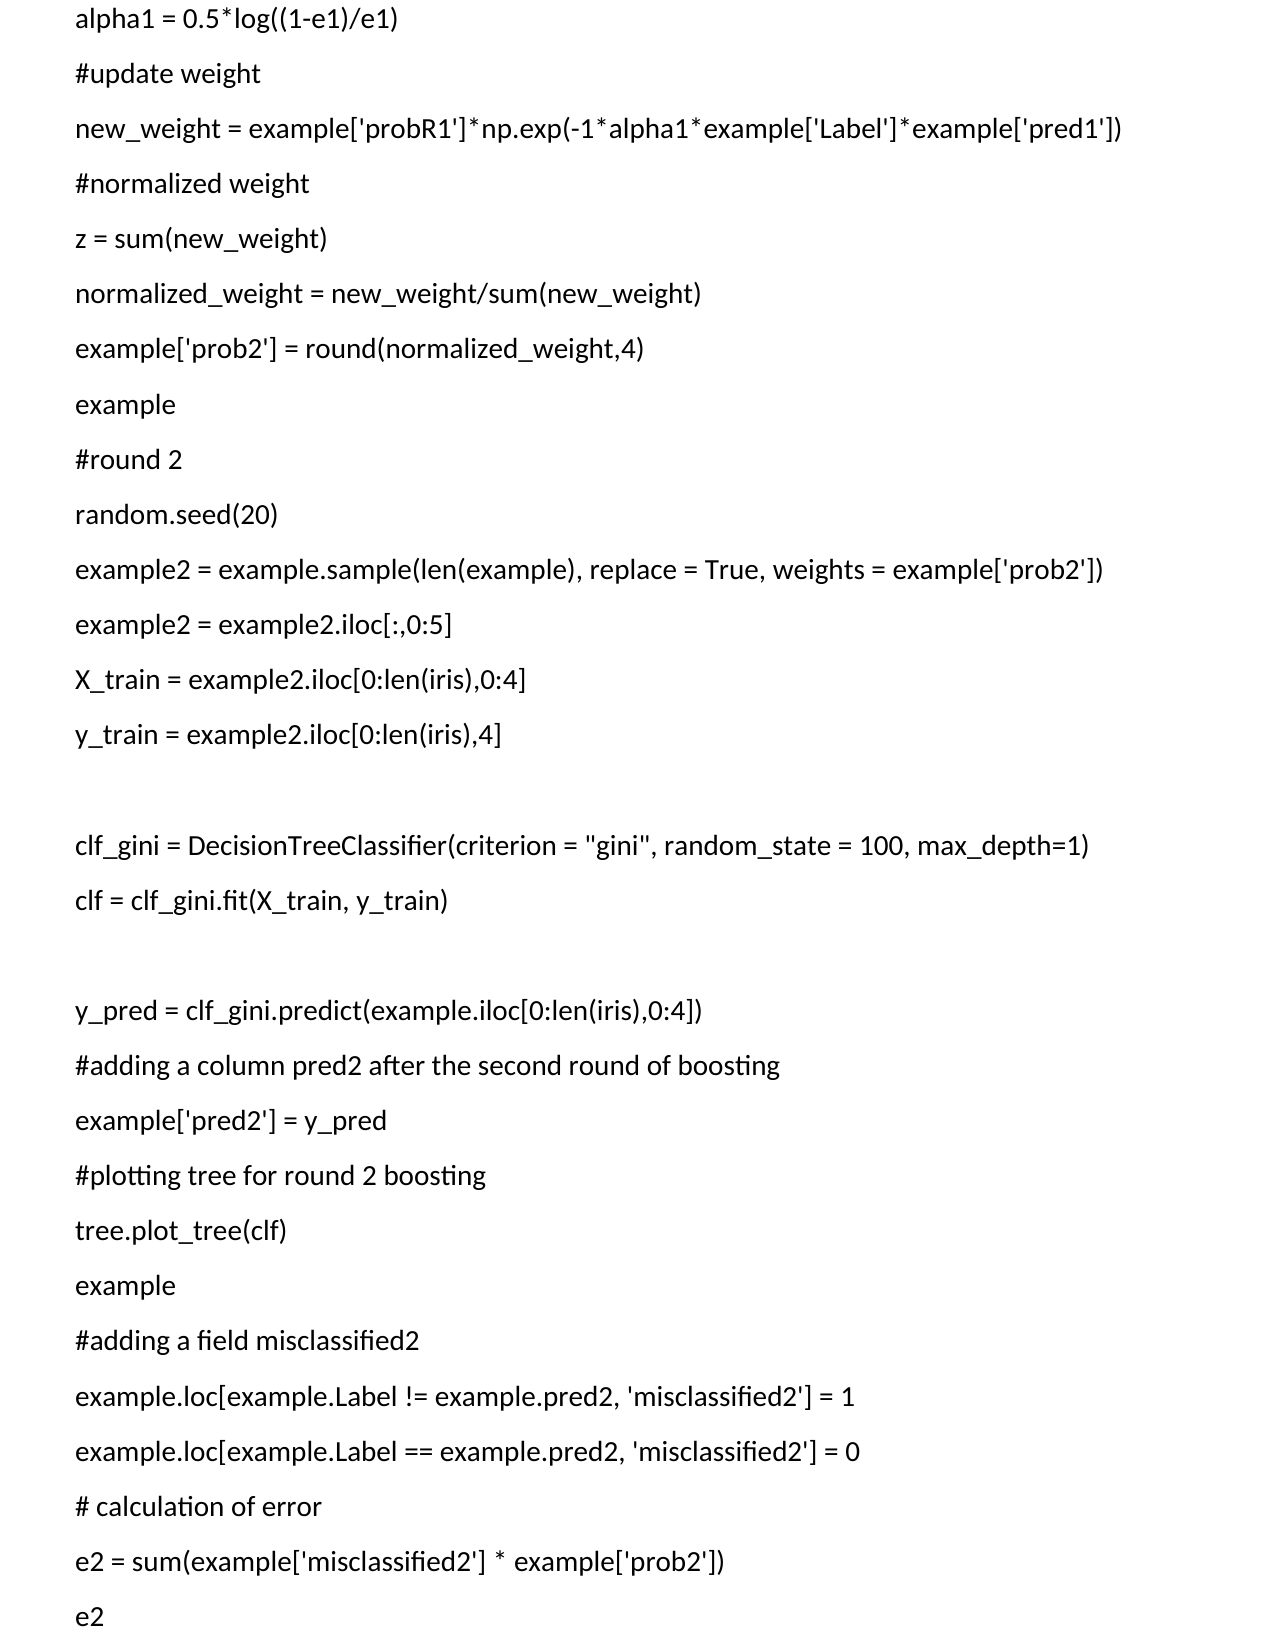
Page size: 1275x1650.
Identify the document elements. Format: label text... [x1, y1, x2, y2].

text normalized_weight = new_weight/sum(new_weight) [0, 276, 1275, 311]
text example [0, 386, 1275, 421]
text clf = clf_gini.fit(X_train, y_train) [0, 882, 1275, 917]
text example [0, 1267, 1275, 1303]
text random.seed(20) [0, 496, 1275, 532]
text tree.plot_tree(clf) [0, 1212, 1275, 1248]
text X_train = example2.iloc[0:len(iris),0:4] [0, 661, 1275, 697]
text # calculation of error [0, 1488, 1275, 1523]
text example.loc[example.Label != example.pred2, 'misclassified2'] = 1 [0, 1378, 1275, 1413]
text alpha1 = 0.5*log((1-e1)/e1) [0, 0, 1275, 36]
text #adding a column pred2 after the second round of boosting [0, 1047, 1275, 1083]
text example['prob2'] = round(normalized_weight,4) [0, 331, 1275, 366]
text y_train = example2.iloc[0:len(iris),4] [0, 716, 1275, 752]
text example2 = example.sample(len(example), replace = True, weights = example['prob2']) [0, 551, 1275, 587]
text z = sum(new_weight) [0, 220, 1275, 256]
text y_pred = clf_gini.predict(example.iloc[0:len(iris),0:4]) [0, 992, 1275, 1027]
text #plotting tree for round 2 boosting [0, 1157, 1275, 1193]
text new_weight = example['probR1']*np.exp(-1*alpha1*example['Label']*example['pred1']) [0, 110, 1275, 146]
text #normalized weight [0, 165, 1275, 201]
text e2 = sum(example['misclassified2'] * example['prob2']) [0, 1543, 1275, 1578]
text example.loc[example.Label == example.pred2, 'misclassified2'] = 0 [0, 1433, 1275, 1468]
text #adding a field misclassified2 [0, 1322, 1275, 1358]
text example['pred2'] = y_pred [0, 1102, 1275, 1138]
text example2 = example2.iloc[:,0:5] [0, 606, 1275, 642]
text e2 [0, 1598, 1275, 1634]
text #update weight [0, 55, 1275, 91]
text clf_gini = DecisionTreeClassifier(criterion = "gini", random_state = 100, max_depth=1) [0, 827, 1275, 862]
text #round 2 [0, 441, 1275, 476]
